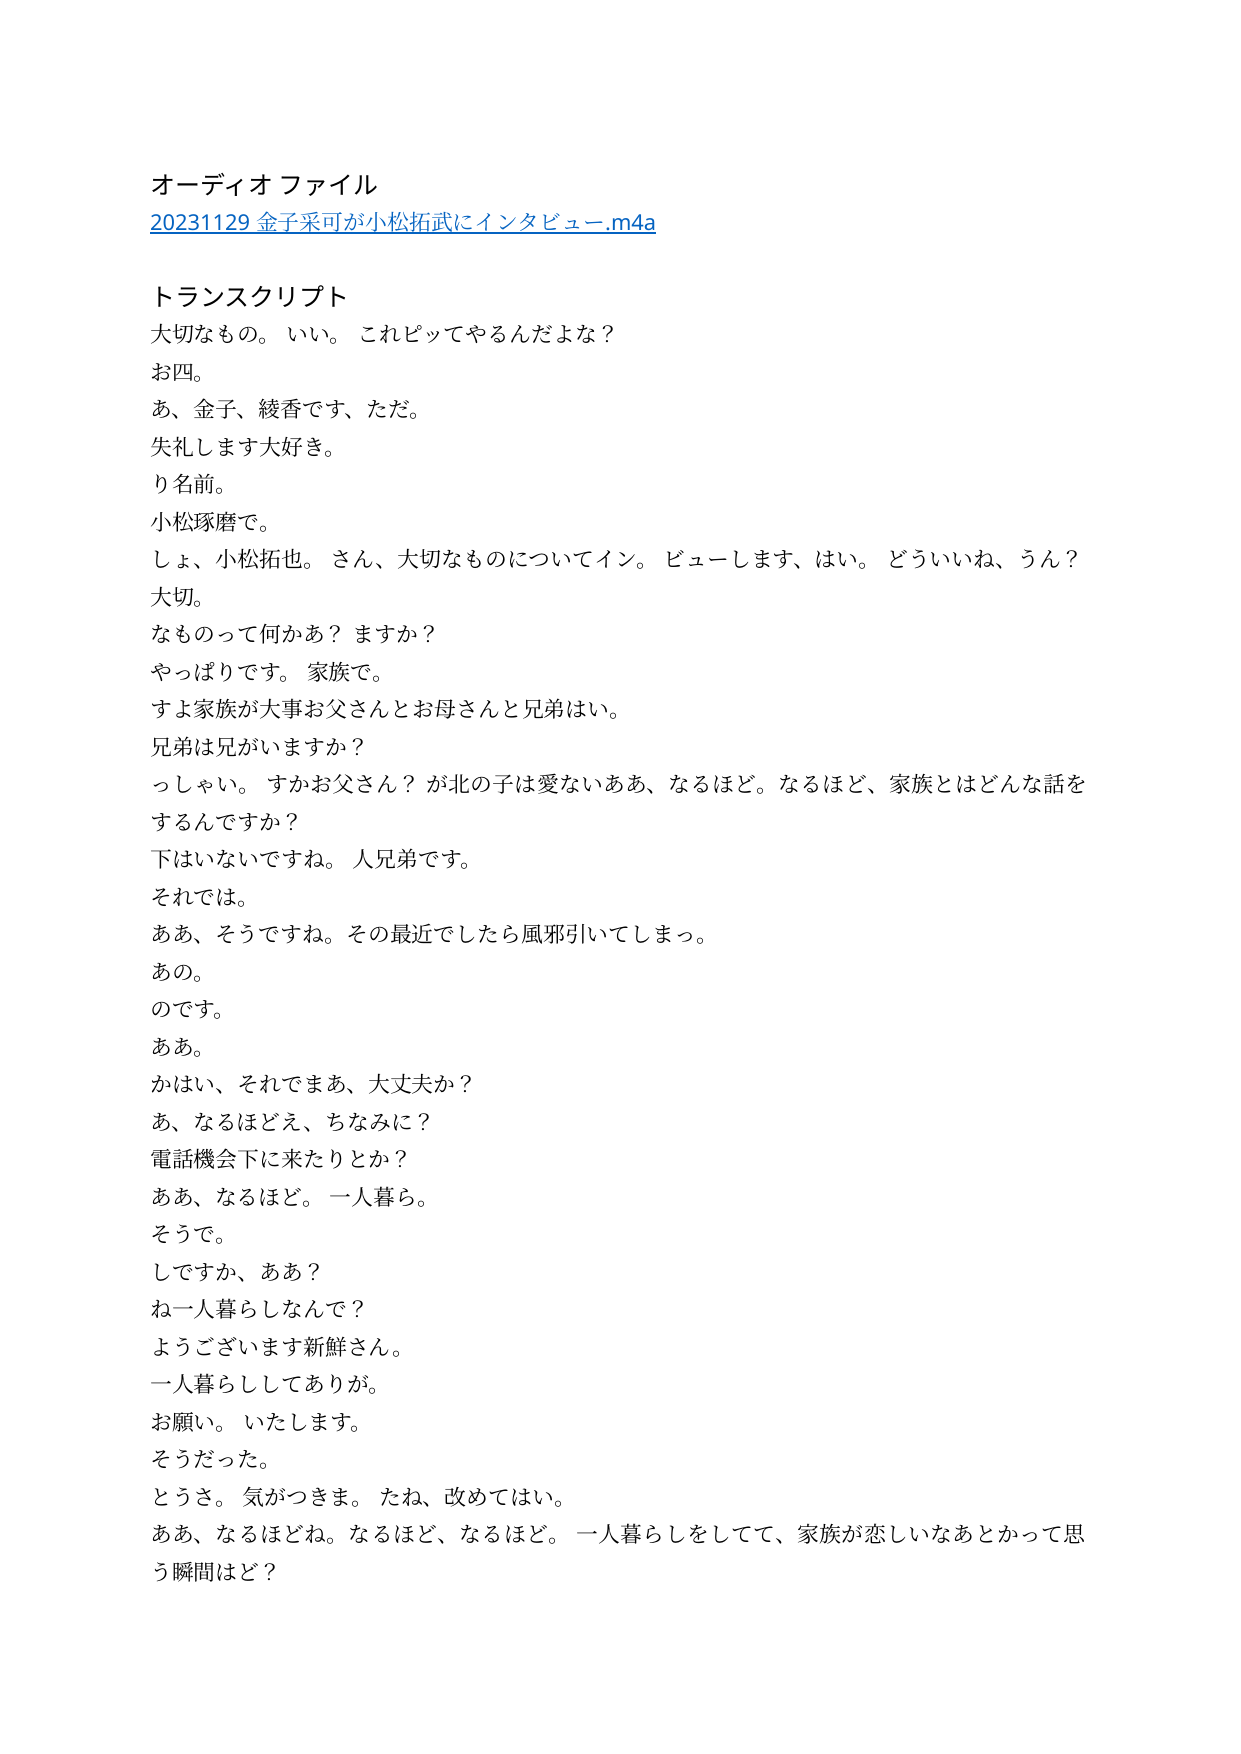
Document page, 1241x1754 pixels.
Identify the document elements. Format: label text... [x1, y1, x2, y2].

text ね一人暮らしなんで？ [150, 1289, 1090, 1327]
text り名前。 [150, 464, 1090, 502]
text 失礼します大好き。 [150, 427, 1090, 464]
text 小松琢磨で。 [150, 502, 1090, 539]
text 下はいないですね。 人兄弟です。 [150, 839, 1090, 877]
text すよ家族が大事お父さんとお母さんと兄弟はい。 [150, 689, 1090, 727]
text あの。 [150, 952, 1090, 989]
text ああ、なるほど。 一人暮ら。 [150, 1177, 1090, 1214]
text やっぱりです。 家族で。 [150, 652, 1090, 689]
text あ、金子、綾香です、ただ。 [150, 389, 1090, 427]
text 一人暮らししてありが。 [150, 1364, 1090, 1402]
text ああ、そうですね。その最近でしたら風邪引いてしまっ。 [150, 914, 1090, 952]
text っしゃい。 すかお父さん？ が北の子は愛ないああ、なるほど。なるほど、家族とはどんな話をするんですか？ [150, 764, 1090, 839]
text お願い。 いたします。 [150, 1402, 1090, 1439]
text かはい、それでまあ、大丈夫か？ [150, 1064, 1090, 1102]
text それでは。 [150, 877, 1090, 914]
text 電話機会下に来たりとか？ [150, 1139, 1090, 1177]
text 20231129 金子采可が小松拓武にインタビュー.m4a [150, 202, 1090, 239]
text ああ、なるほどね。なるほど、なるほど。 一人暮らしをしてて、家族が恋しいなあとかって思う瞬間はど？ [150, 1514, 1090, 1589]
subtitle トランスクリプト [150, 277, 1090, 314]
text しですか、ああ？ [150, 1252, 1090, 1289]
text 大切。 [150, 577, 1090, 614]
text そうだった。 [150, 1439, 1090, 1477]
text なものって何かあ？ ますか？ [150, 614, 1090, 652]
text しょ、小松拓也。 さん、大切なものについてイン。 ビューします、はい。 どういいね、うん？ [150, 539, 1090, 577]
text そうで。 [150, 1214, 1090, 1252]
text とうさ。 気がつきま。 たね、改めてはい。 [150, 1477, 1090, 1514]
text ああ。 [150, 1027, 1090, 1064]
text のです。 [150, 989, 1090, 1027]
text あ、なるほどえ、ちなみに？ [150, 1102, 1090, 1139]
text お四。 [150, 352, 1090, 389]
text 兄弟は兄がいますか？ [150, 727, 1090, 764]
text ようございます新鮮さん。 [150, 1327, 1090, 1364]
text 大切なもの。 いい。 これピッてやるんだよな？ [150, 314, 1090, 352]
subtitle オーディオ ファイル [150, 164, 1090, 202]
